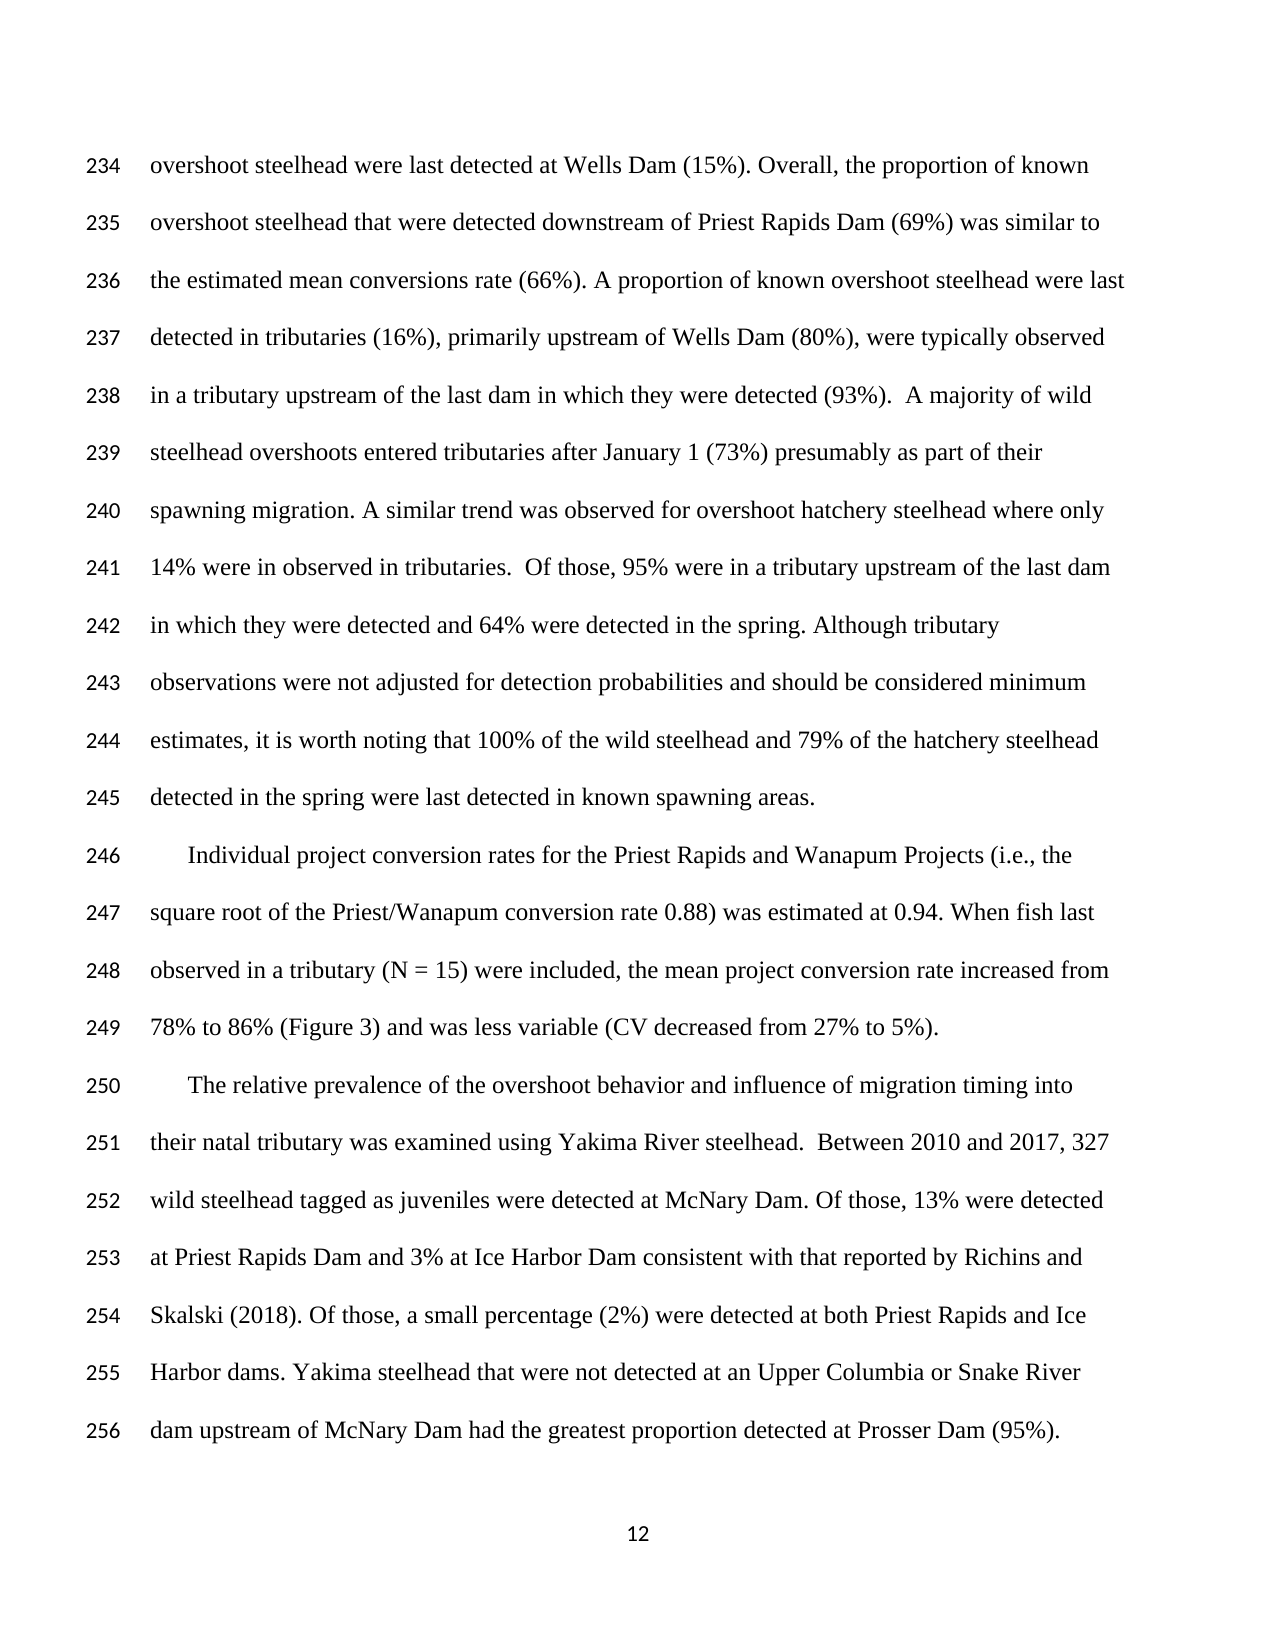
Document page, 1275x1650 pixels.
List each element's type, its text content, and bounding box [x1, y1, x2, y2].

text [150, 150, 1125, 811]
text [150, 1070, 1125, 1444]
text Individual project conversion rates for the Priest Rapids and Wanapum Projects (i.e., the square root of the Priest/Wanapum conversion rate 0.88) was estimated at 0.94. When fish last observed in a tributary (N = 15) were included, the mean project conversion rate increased from 78% to 86% (Figure 3) and was less variable (CV decreased from 27% to 5%). [150, 840, 1125, 1041]
